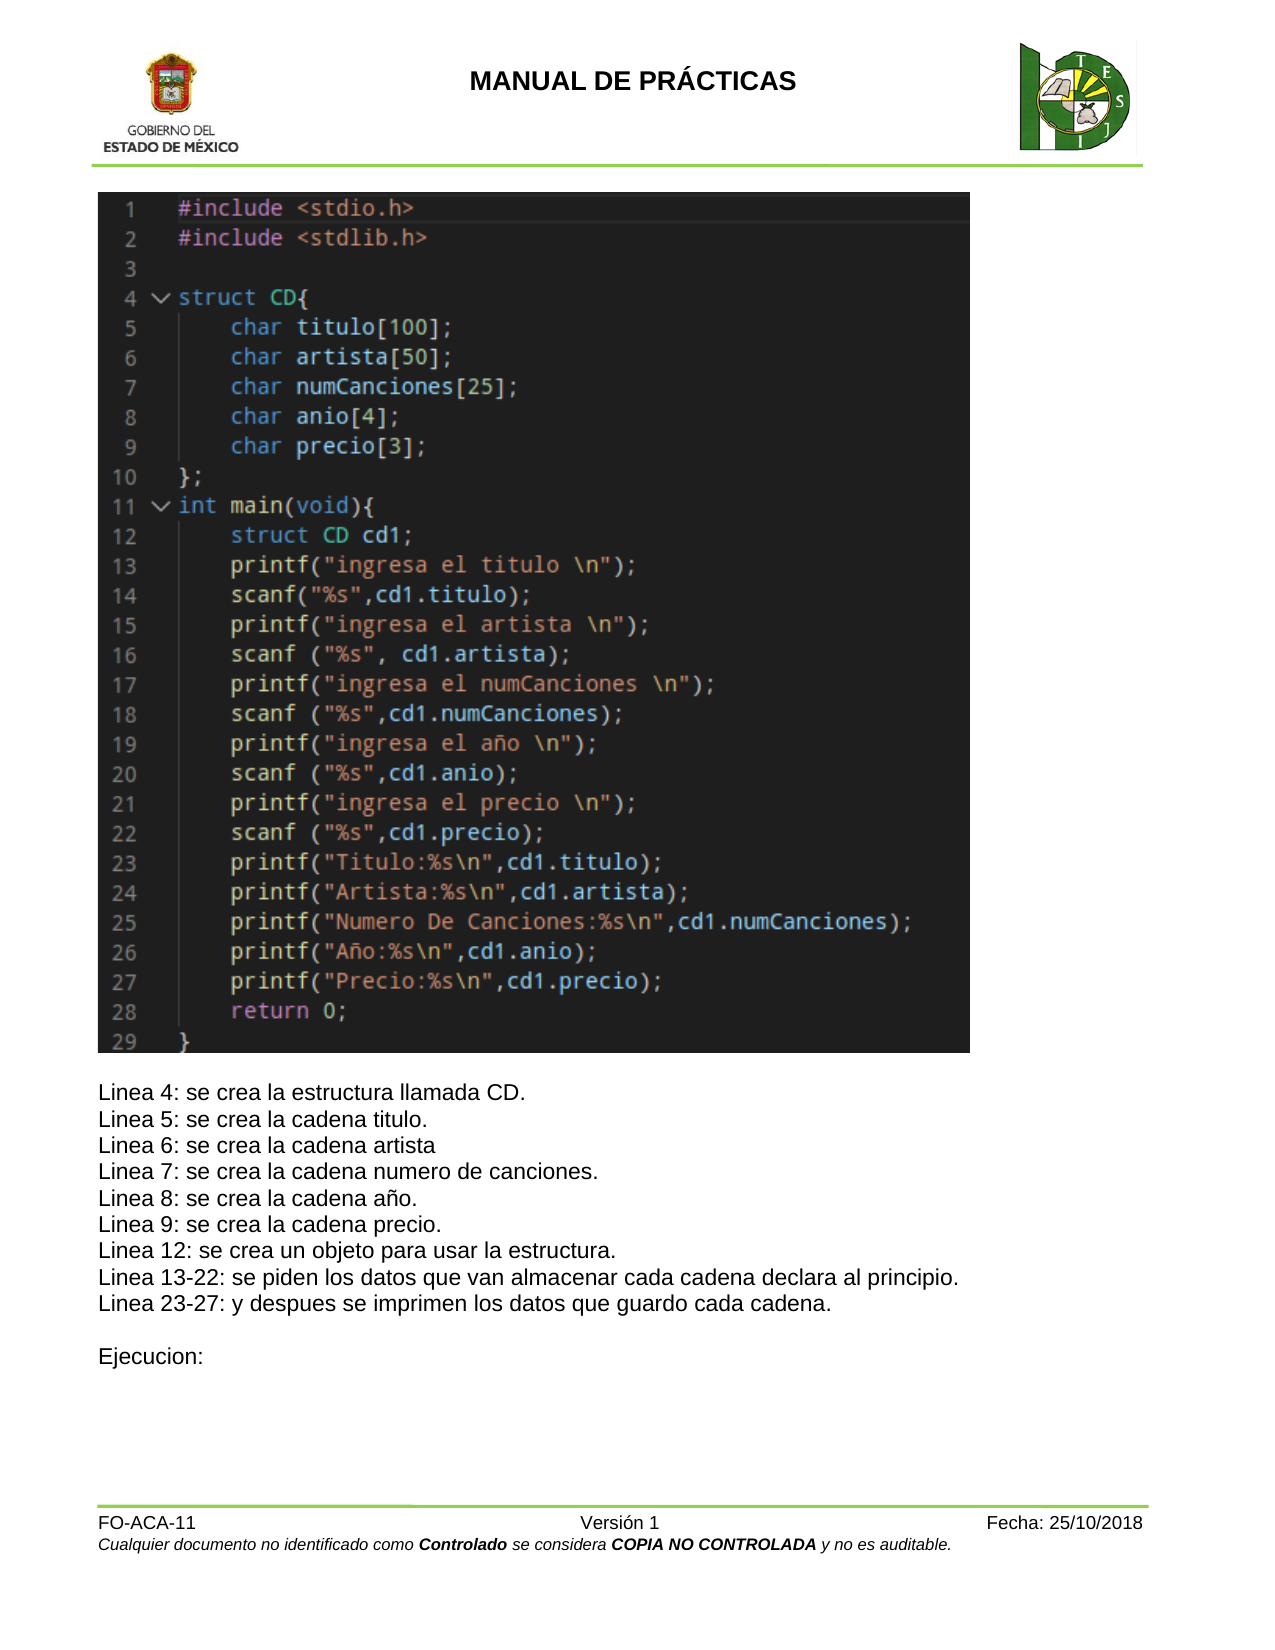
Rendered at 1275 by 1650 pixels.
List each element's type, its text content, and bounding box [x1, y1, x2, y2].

picture [97, 192, 970, 1053]
text Ejecucion: [98, 1343, 1183, 1369]
text Linea 6: se crea la cadena artista [98, 1132, 1183, 1158]
text Linea 13-22: se piden los datos que van almacenar cada cadena declara al principio. [98, 1264, 1183, 1290]
text Linea 5: se crea la cadena titulo. [98, 1106, 1183, 1132]
picture [95, 42, 241, 161]
text Linea 12: se crea un objeto para usar la estructura. [98, 1237, 1183, 1264]
text Linea 4: se crea la estructura llamada CD. [98, 1079, 1183, 1106]
text Linea 8: se crea la cadena año. [98, 1185, 1183, 1211]
text Linea 7: se crea la cadena numero de canciones. [98, 1158, 1183, 1185]
text Linea 23-27: y despues se imprimen los datos que guardo cada cadena. [98, 1290, 1183, 1316]
picture [1018, 41, 1137, 157]
text Linea 9: se crea la cadena precio. [98, 1211, 1183, 1237]
